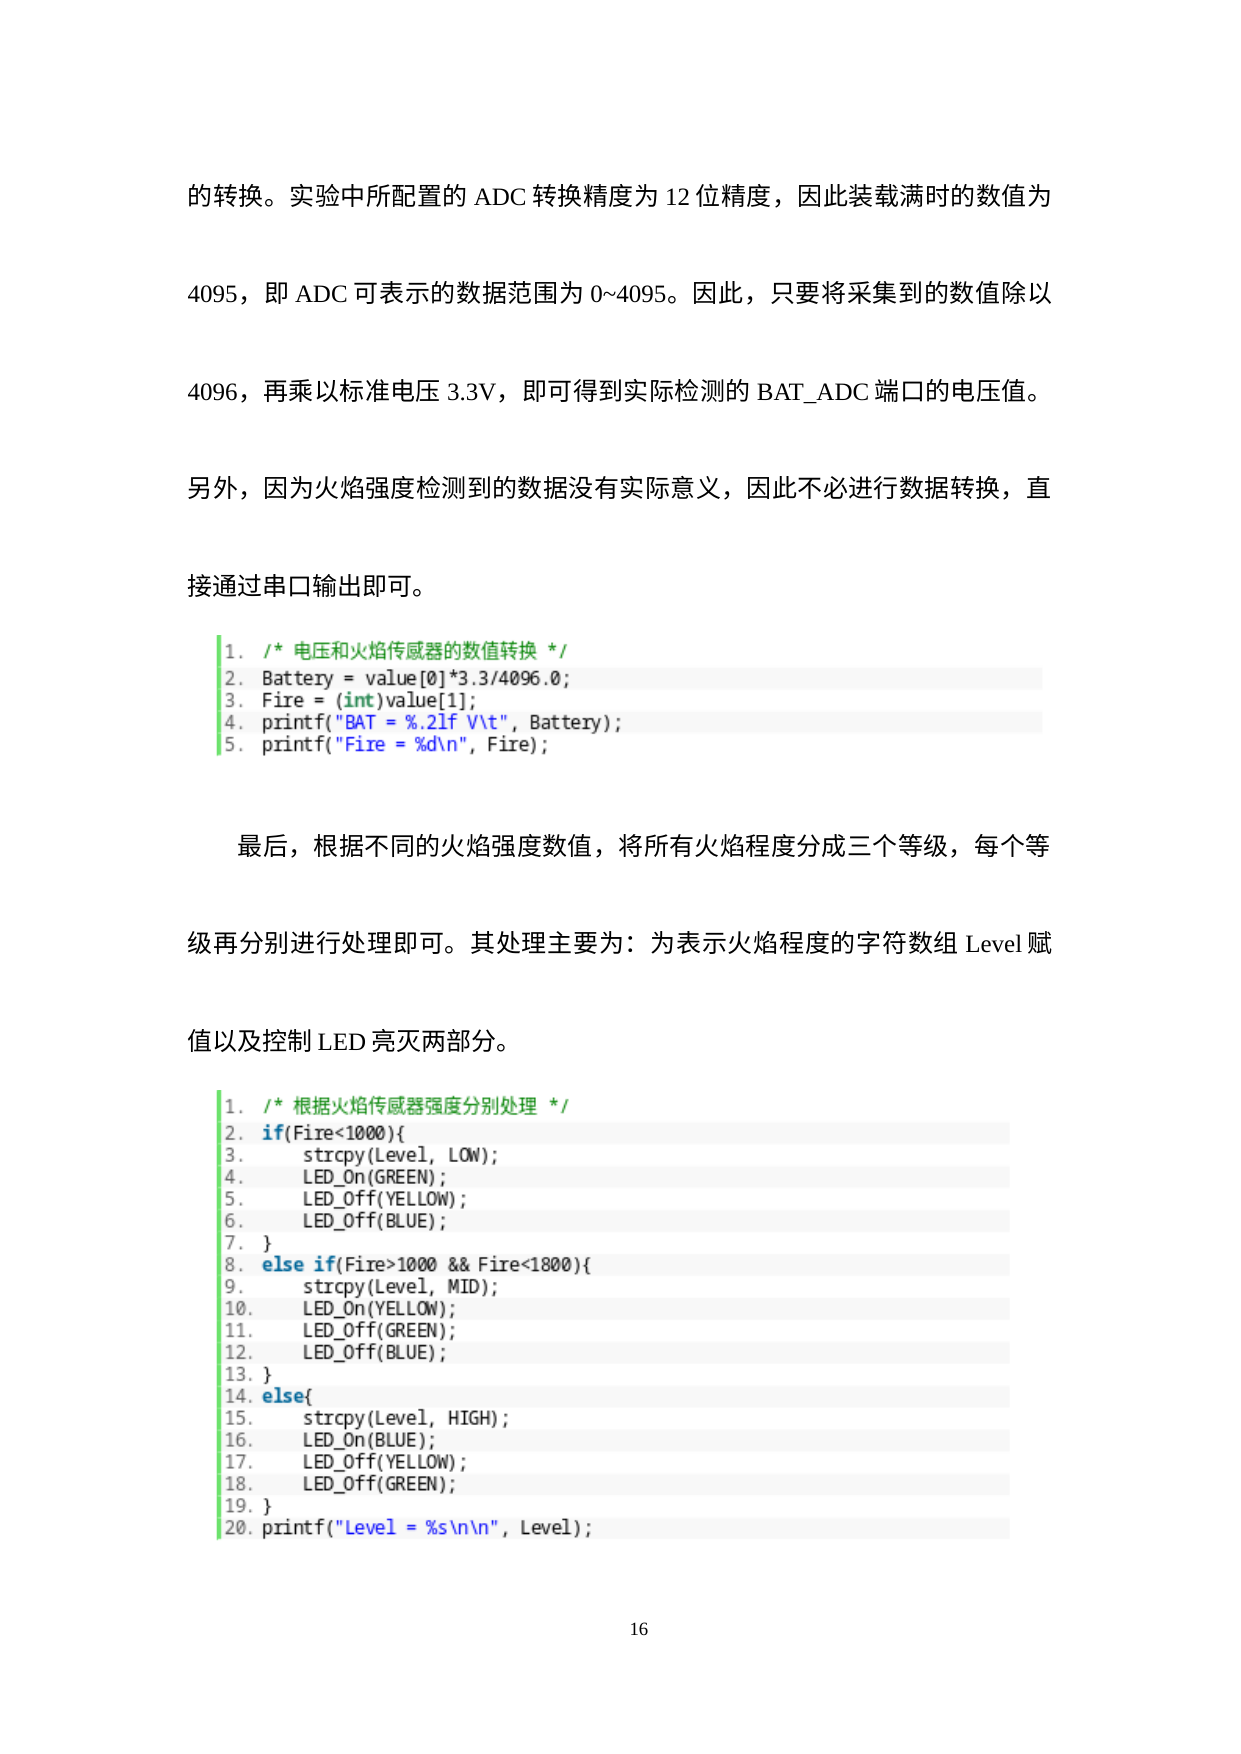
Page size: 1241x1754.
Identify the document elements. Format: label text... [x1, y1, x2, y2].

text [187, 162, 1053, 617]
text 最后，根据不同的火焰强度数值，将所有火焰程度分成三个等级，每个等级再分别进行处理即可。其处理主要为：为表示火焰程度的字符数组Level赋值以及控制LED亮灭两部分。 [187, 812, 1053, 1072]
